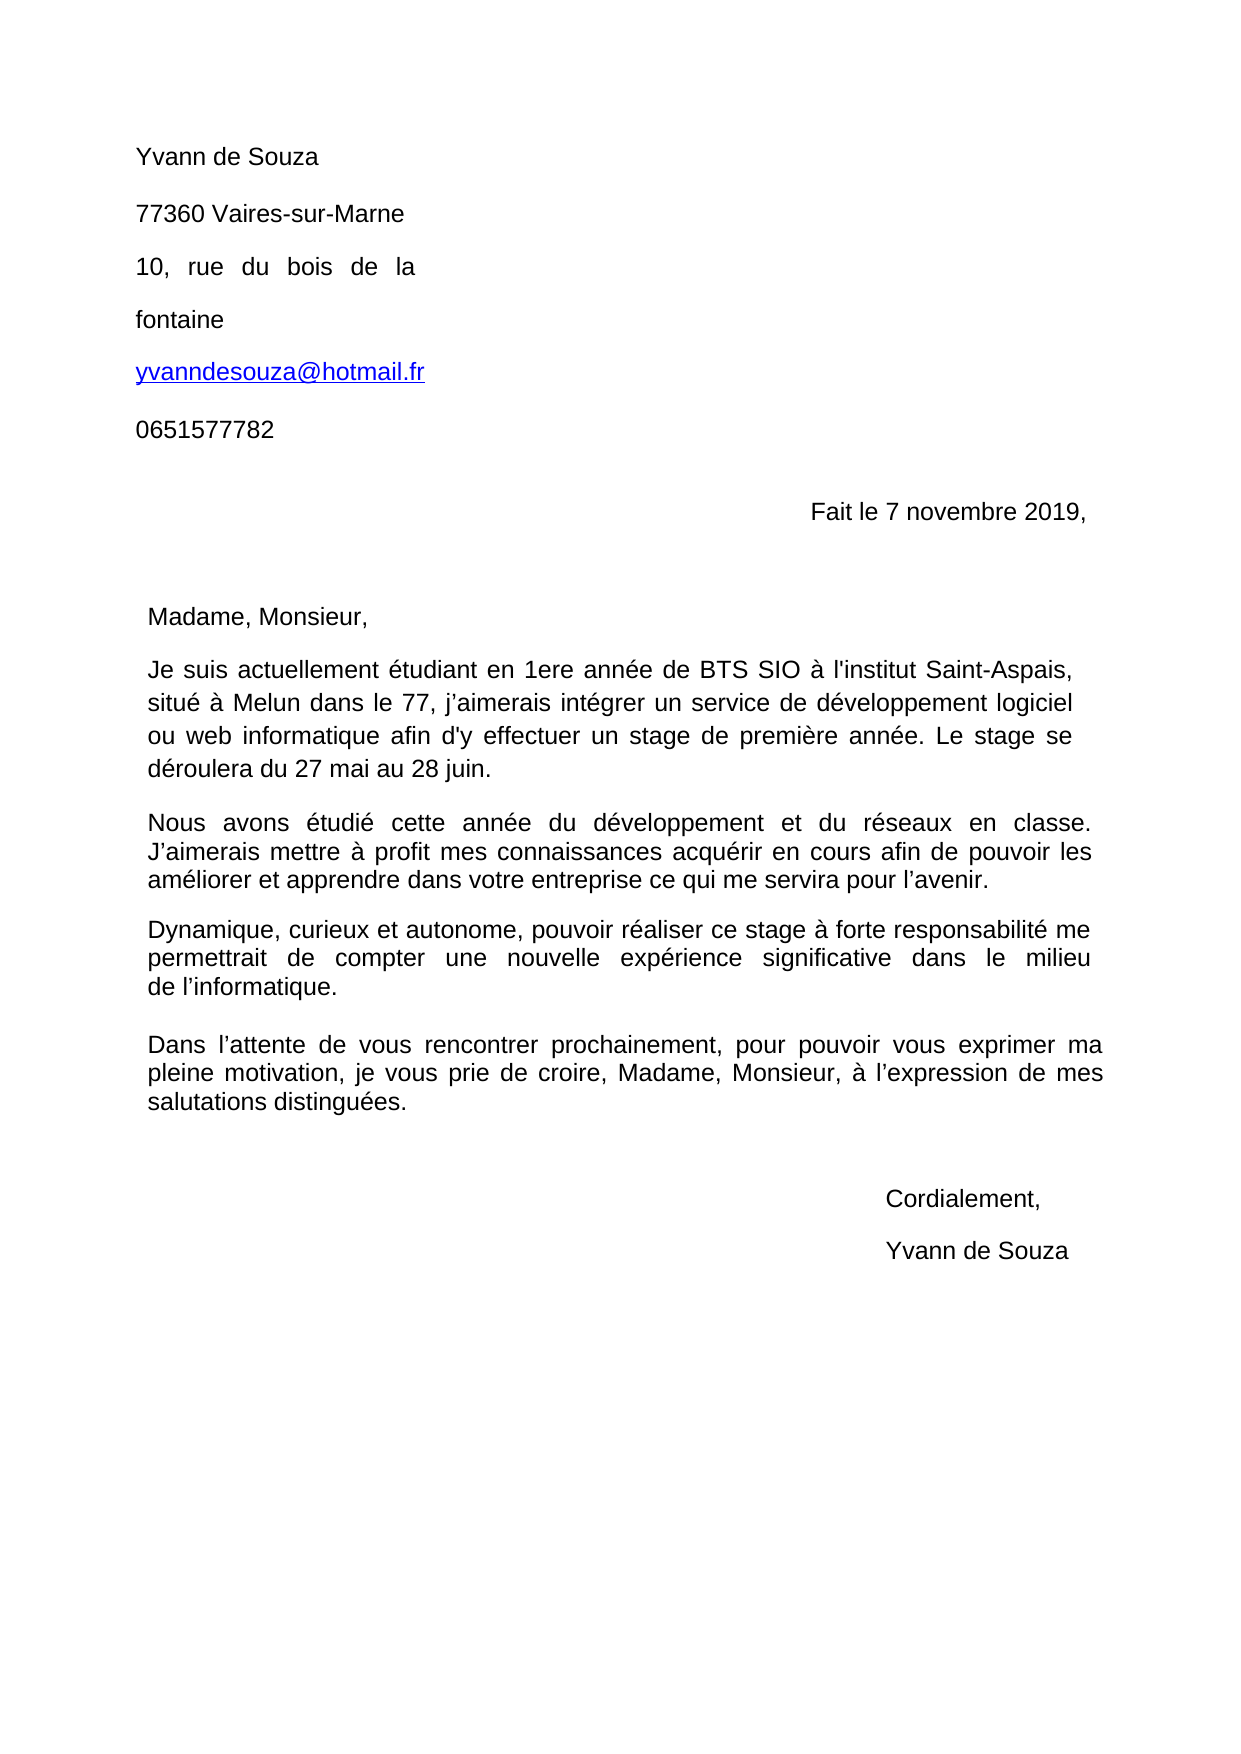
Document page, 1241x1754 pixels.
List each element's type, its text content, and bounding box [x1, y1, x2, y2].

text yvanndesouza@hotmail.fr [135, 357, 1105, 386]
text 10, rue du bois de la fontaine [135, 252, 416, 333]
text Yvann de Souza [135, 142, 1105, 170]
text Fait le 7 novembre 2019, [735, 497, 1093, 525]
text Yvann de Souza [810, 1236, 1093, 1265]
text 77360 Vaires-sur-Marne [135, 199, 1105, 228]
text Nous avons étudié cette année du développement et du réseaux en classe. J’aimerais mettre à profit mes connaissances acquérir en cours afin de pouvoir les améliorer et apprendre dans votre entreprise ce qui me servira pour l’avenir. [147, 808, 1093, 894]
text Je suis actuellement étudiant en 1ere année de BTS SIO à l'institut Saint-Aspais, situé à Melun dans le 77, j’aimerais intégrer un service de développement logiciel ou web informatique afin d'y effectuer un stage de première année. Le stage se déroulera du 27 mai au 28 juin. [147, 655, 1075, 783]
text Dynamique, curieux et autonome, pouvoir réaliser ce stage à forte responsabilité me permettrait de compter une nouvelle expérience significative dans le milieu de l’informatique. [147, 915, 1092, 1001]
text Cordialement, [810, 1183, 1093, 1212]
text 0651577782 [135, 415, 1105, 443]
text Dans l’attente de vous rencontrer prochainement, pour pouvoir vous exprimer ma pleine motivation, je vous prie de croire, Madame, Monsieur, à l’expression de mes salutations distinguées. [147, 1030, 1105, 1116]
text Madame, Monsieur, [147, 602, 1105, 631]
